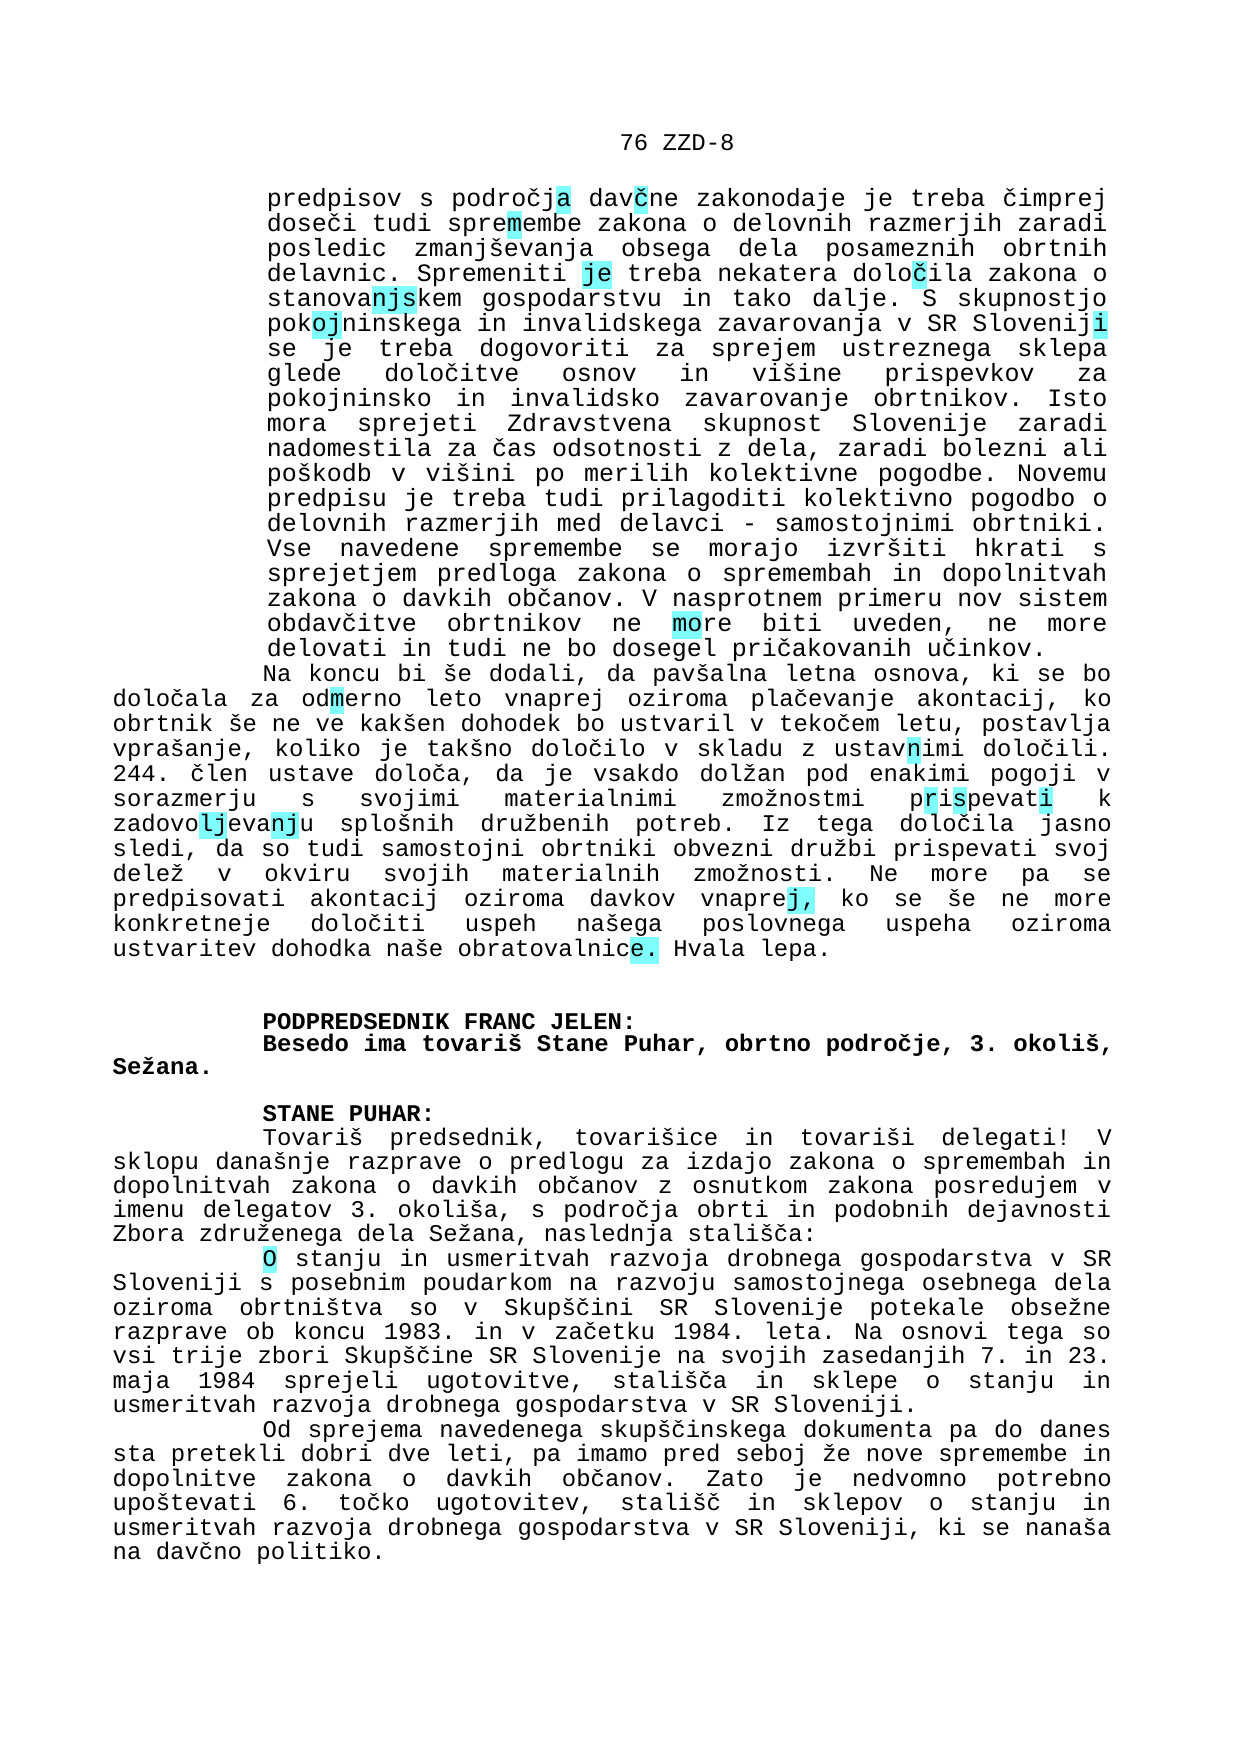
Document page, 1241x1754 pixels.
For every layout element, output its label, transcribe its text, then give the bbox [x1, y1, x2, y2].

text Tovariš predsednik, tovarišice in tovariši delegati! V sklopu današnje razprave o predlogu za izdajo zakona o spremembah in dopolnitvah zakona o davkih občanov z osnutkom zakona posredujem v imenu delegatov 3. okoliša, s področja obrti in podobnih dejavnosti Zbora združenega dela Sežana, naslednja stališča: [112, 1127, 1112, 1246]
text Na koncu bi še dodali, da pavšalna letna osnova, ki se bo določala za odmerno leto vnaprej oziroma plačevanje akontacij, ko obrtnik še ne ve kakšen dohodek bo ustvaril v tekočem letu, postavlja vprašanje, koliko je takšno določilo v skladu z ustavnimi določili. 244. člen ustave določa, da je vsakdo dolžan pod enakimi pogoji v sorazmerju s svojimi materialnimi zmožnostmi prispevati k zadovoljevanju splošnih družbenih potreb. Iz tega določila jasno sledi, da so tudi samostojni obrtniki obvezni družbi prispevati svoj delež v okviru svojih materialnih zmožnosti. Ne more pa se predpisovati akontacij oziroma davkov vnaprej, ko se še ne more konkretneje določiti uspeh našega poslovnega uspeha oziroma ustvaritev dohodka naše obratovalnice. Hvala lepa. [112, 662, 1112, 962]
text Od sprejema navedenega skupščinskega dokumenta pa do danes sta pretekli dobri dve leti, pa imamo pred seboj že nove spremembe in dopolnitve zakona o davkih občanov. Zato je nedvomno potrebno upoštevati 6. točko ugotovitev, stališč in sklepov o stanju in usmeritvah razvoja drobnega gospodarstva v SR Sloveniji, ki se nanaša na davčno politiko. [112, 1418, 1112, 1565]
text STANE PUHAR: [112, 1103, 1112, 1127]
text O stanju in usmeritvah razvoja drobnega gospodarstva v SR Sloveniji s posebnim poudarkom na razvoju samostojnega osebnega dela oziroma obrtništva so v Skupščini SR Slovenije potekale obsežne razprave ob koncu 1983. in v začetku 1984. leta. Na osnovi tega so vsi trije zbori Skupščine SR Slovenije na svojih zasedanjih 7. in 23. maja 1984 sprejeli ugotovitve, stališča in sklepe o stanju in usmeritvah razvoja drobnega gospodarstva v SR Sloveniji. [112, 1246, 1112, 1418]
text PODPREDSEDNIK FRANC JELEN: [112, 1011, 1114, 1034]
text Besedo ima tovariš Stane Puhar, obrtno področje, 3. okoliš, Sežana. [112, 1034, 1114, 1079]
